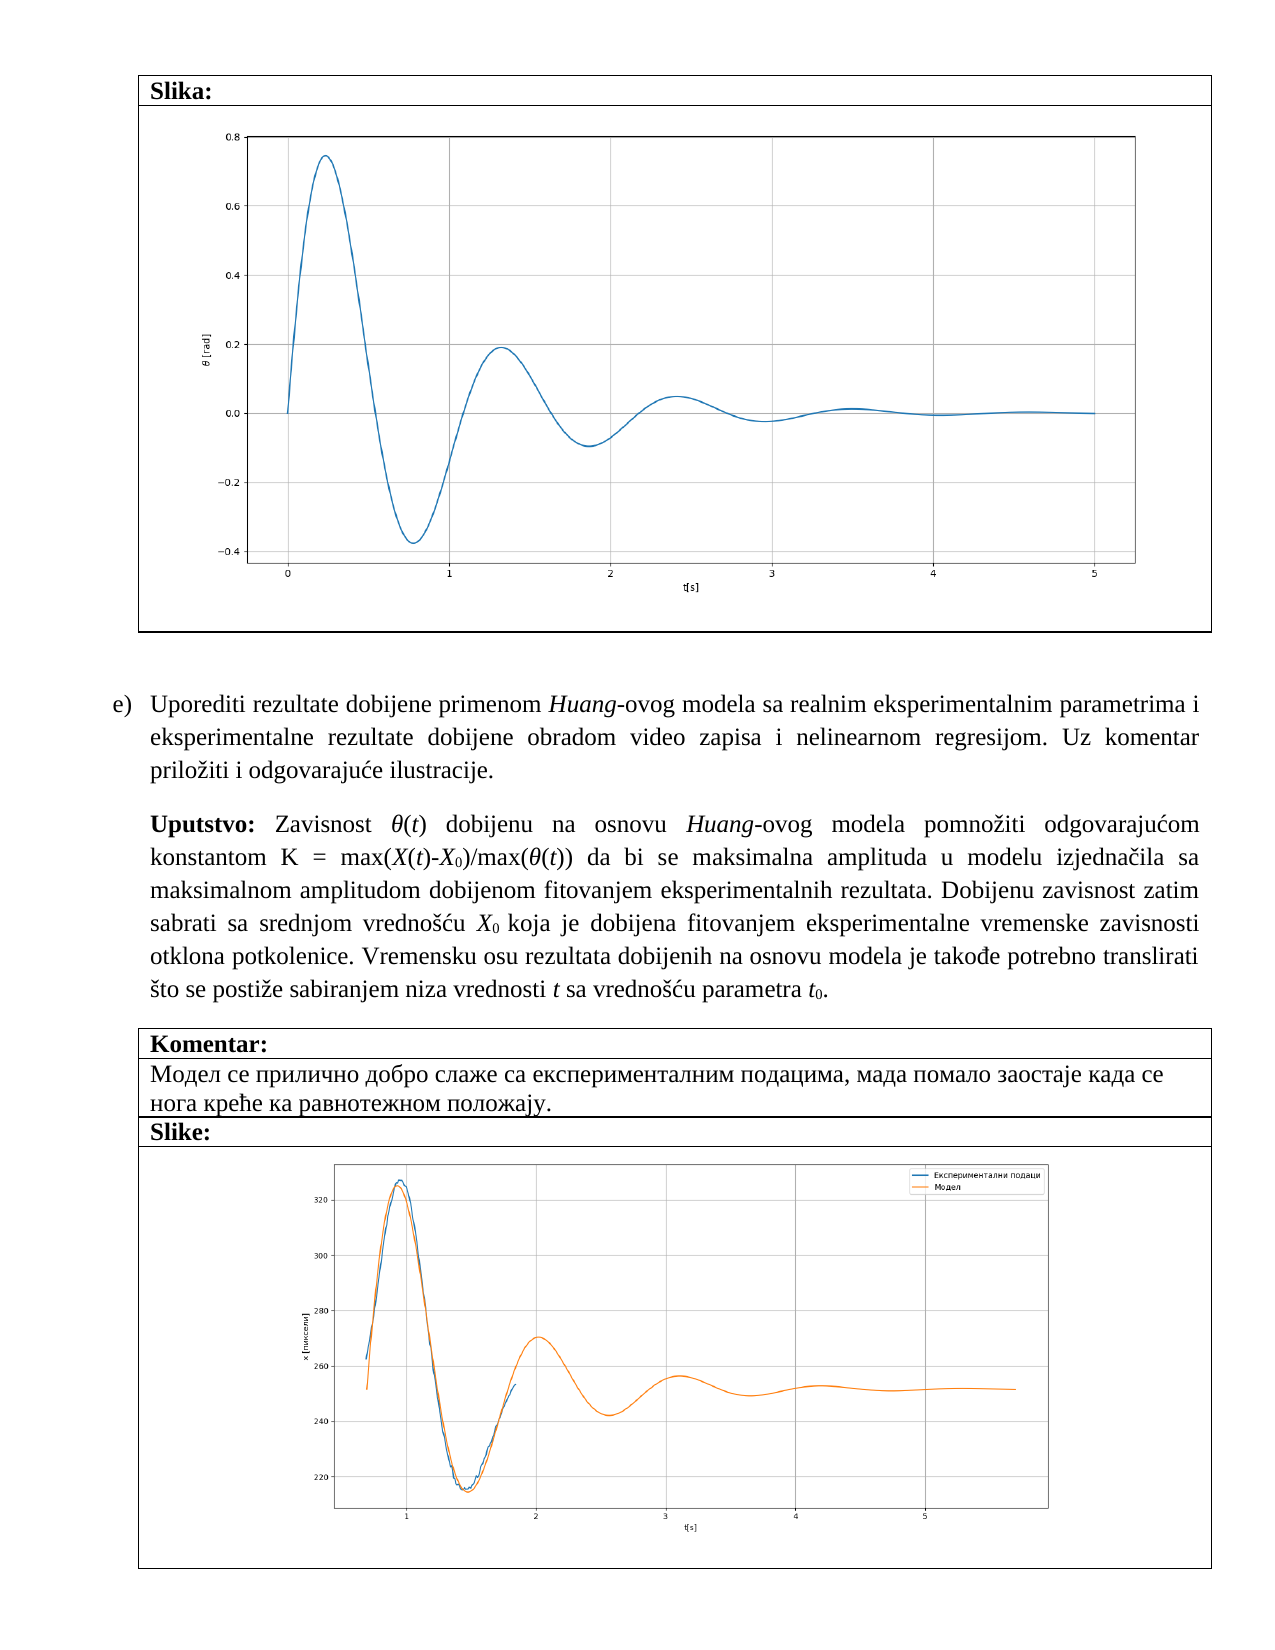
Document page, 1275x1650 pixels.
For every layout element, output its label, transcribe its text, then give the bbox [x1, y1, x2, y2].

table_cell [139, 106, 1211, 631]
table_cell [139, 1147, 1211, 1568]
table_header Slike: [139, 1118, 1211, 1146]
table_header Slika: [139, 76, 1211, 105]
text Uputstvo: Zavisnost θ(t) dobijenu na osnovu Huang-ovog modela pomnožiti odgovarajućom konstantom K = max(X(t)-X0)/max(θ(t)) da bi se maksimalna amplituda u modelu izjednačila sa maksimalnom amplitudom dobijenom fitovanjem eksperimentalnih rezultata. Dobijenu zavisnost zatim sabrati sa srednjom vrednošću X0 koja je dobijena fitovanjem eksperimentalne vremenske zavisnosti otklona potkolenice. Vremensku osu rezultata dobijenih na osnovu modela je takođe potrebno translirati što se postiže sabiranjem niza vrednosti t sa vrednošću parametra t0. [150, 809, 1200, 1003]
table_cell Модел се прилично добро слаже са експерименталним подацима, мада помало заостаје када се нога креће ка равнотежном положају. [139, 1059, 1211, 1116]
table_header Komentar: [139, 1029, 1211, 1058]
list Uporediti rezultate dobijene primenom Huang-ovog modela sa realnim eksperimentalnim parametrima i eksperimentalne rezultate dobijene obradom video zapisa i nelinearnom regresijom. Uz komentar priložiti i odgovarajuće ilustracije. [112, 689, 1200, 784]
picture [294, 1156, 1056, 1540]
picture [191, 122, 1145, 603]
